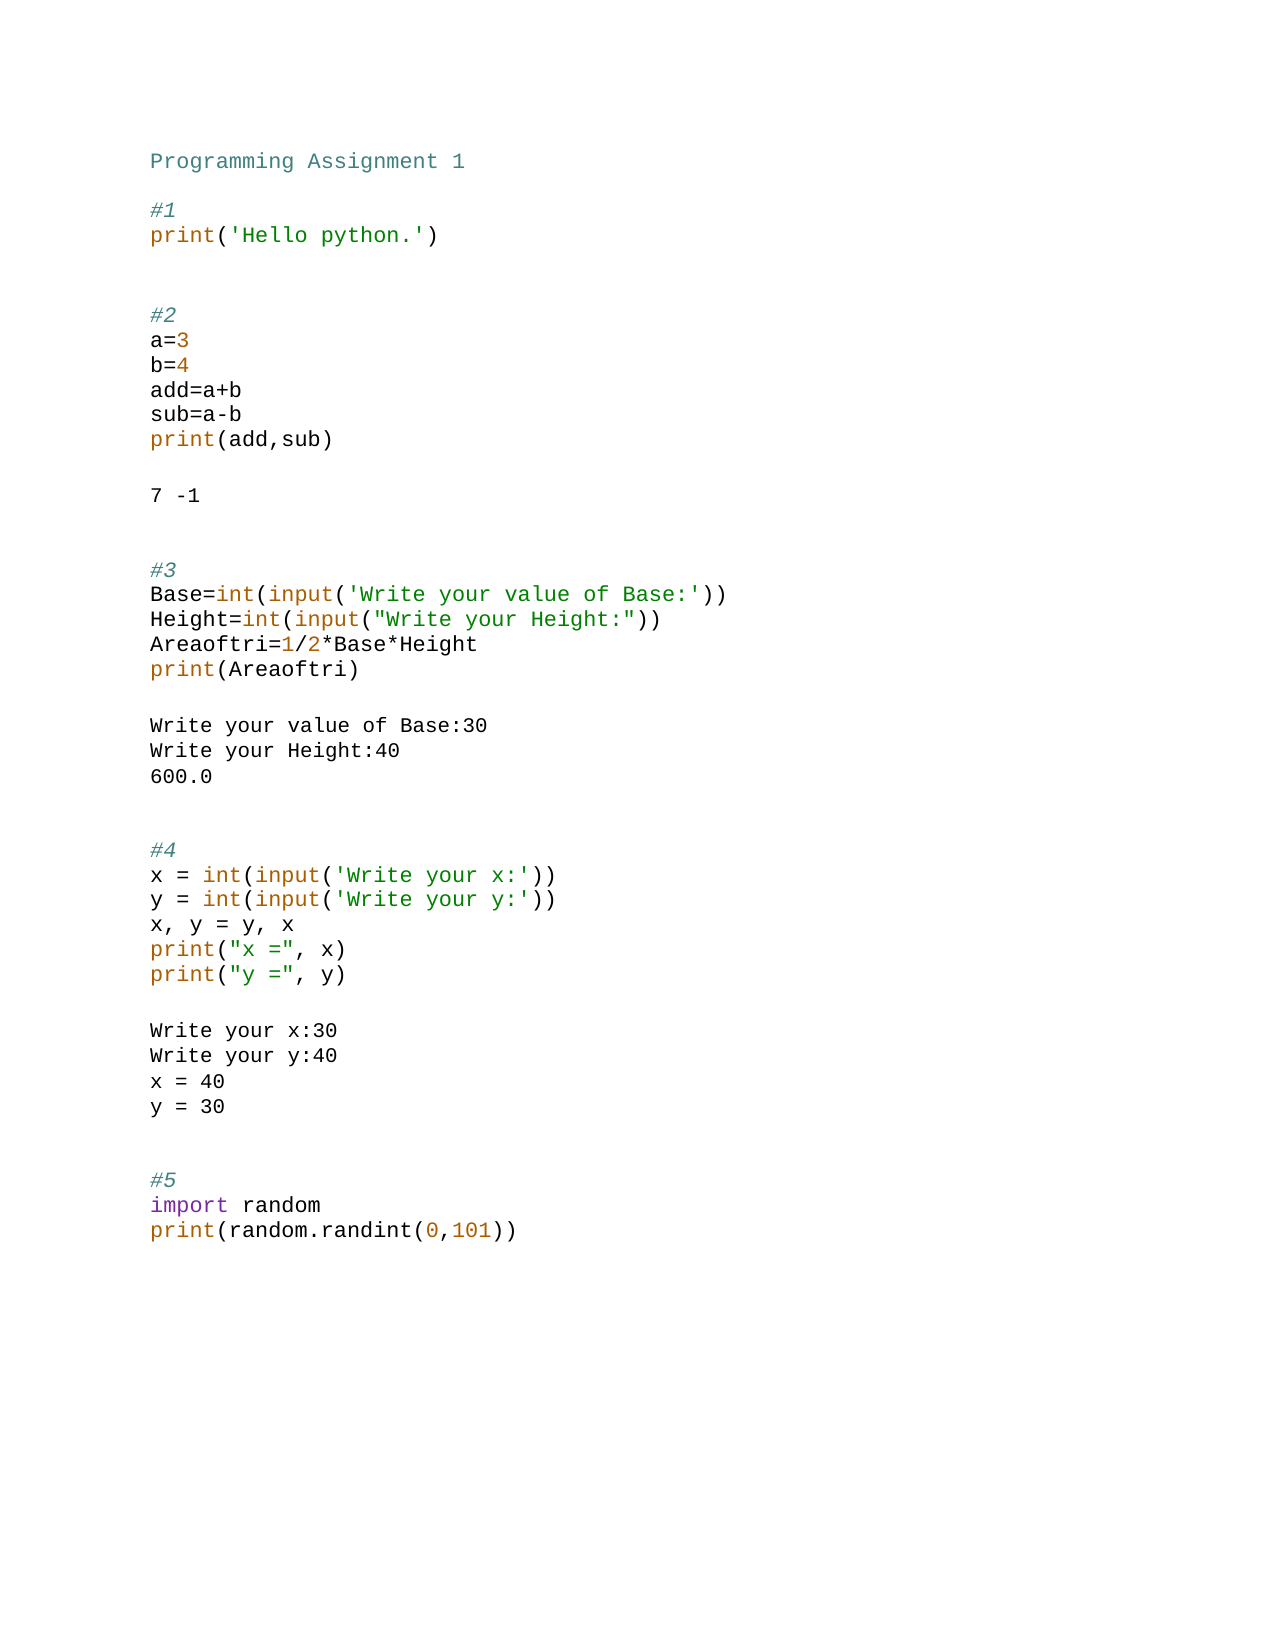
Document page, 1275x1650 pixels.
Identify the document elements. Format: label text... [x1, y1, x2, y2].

text print("x =", x) [150, 938, 1125, 963]
text print('Hello python.') [150, 224, 1125, 249]
text Height=int(input("Write your Height:")) [150, 608, 1125, 633]
text y = 30 [150, 1094, 1125, 1120]
text Write your y:40 [150, 1044, 1125, 1069]
text #5 [150, 1169, 1125, 1194]
text a=3 [150, 329, 1125, 354]
text Write your Height:40 [150, 739, 1125, 764]
text Base=int(input('Write your value of Base:')) [150, 583, 1125, 608]
text x = 40 [150, 1069, 1125, 1094]
text Write your x:30 [150, 1018, 1125, 1044]
text #4 [150, 839, 1125, 864]
text print(random.randint(0,101)) [150, 1219, 1125, 1244]
text 600.0 [150, 764, 1125, 789]
text sub=a-b [150, 404, 1125, 428]
text Programming Assignment 1 [150, 150, 1125, 175]
text b=4 [150, 354, 1125, 379]
text print(Areaoftri) [150, 658, 1125, 683]
text #1 [150, 199, 1125, 224]
text Areaoftri=1/2*Base*Height [150, 633, 1125, 658]
text #3 [150, 559, 1125, 583]
text add=a+b [150, 379, 1125, 404]
text import random [150, 1194, 1125, 1219]
text 7 -1 [150, 484, 1125, 509]
text #2 [150, 304, 1125, 329]
text print(add,sub) [150, 428, 1125, 453]
text Write your value of Base:30 [150, 713, 1125, 739]
text print("y =", y) [150, 963, 1125, 988]
text x, y = y, x [150, 913, 1125, 938]
text x = int(input('Write your x:')) [150, 864, 1125, 889]
text y = int(input('Write your y:')) [150, 889, 1125, 913]
